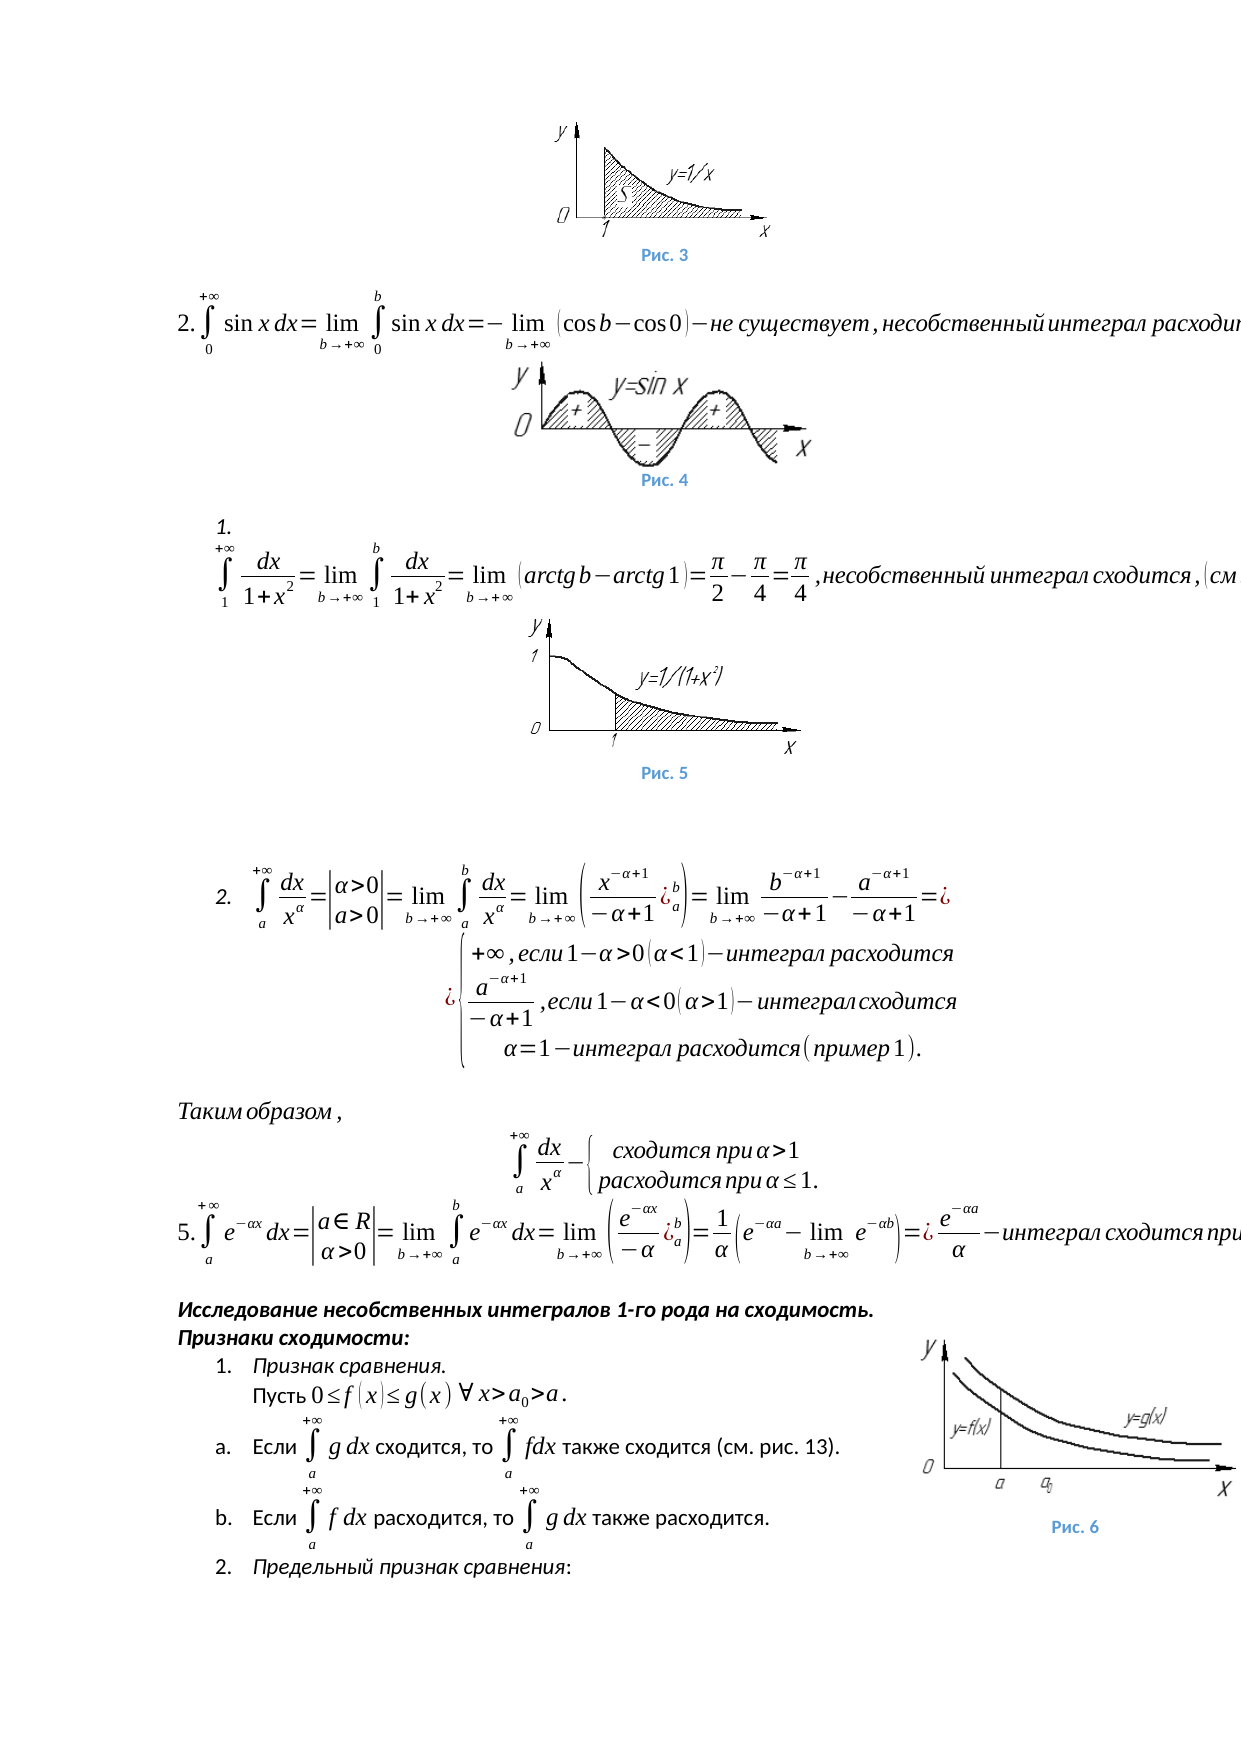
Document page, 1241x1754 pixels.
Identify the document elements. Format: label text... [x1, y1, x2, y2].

list Если расходится, то также расходится. [215, 1482, 1152, 1552]
list Признак сравнения. [215, 1352, 920, 1379]
list Предельный признак сравнения: [215, 1552, 1152, 1580]
list Если сходится, то также сходится (см. рис. 13). [215, 1411, 920, 1482]
text Исследование несобственных интегралов 1-го рода на сходимость. [177, 1296, 1152, 1323]
picture [554, 118, 775, 244]
list Пусть [252, 1379, 920, 1411]
picture [511, 357, 818, 468]
picture [527, 610, 802, 762]
picture [920, 1330, 1236, 1503]
text Признаки сходимости: [177, 1323, 1152, 1352]
